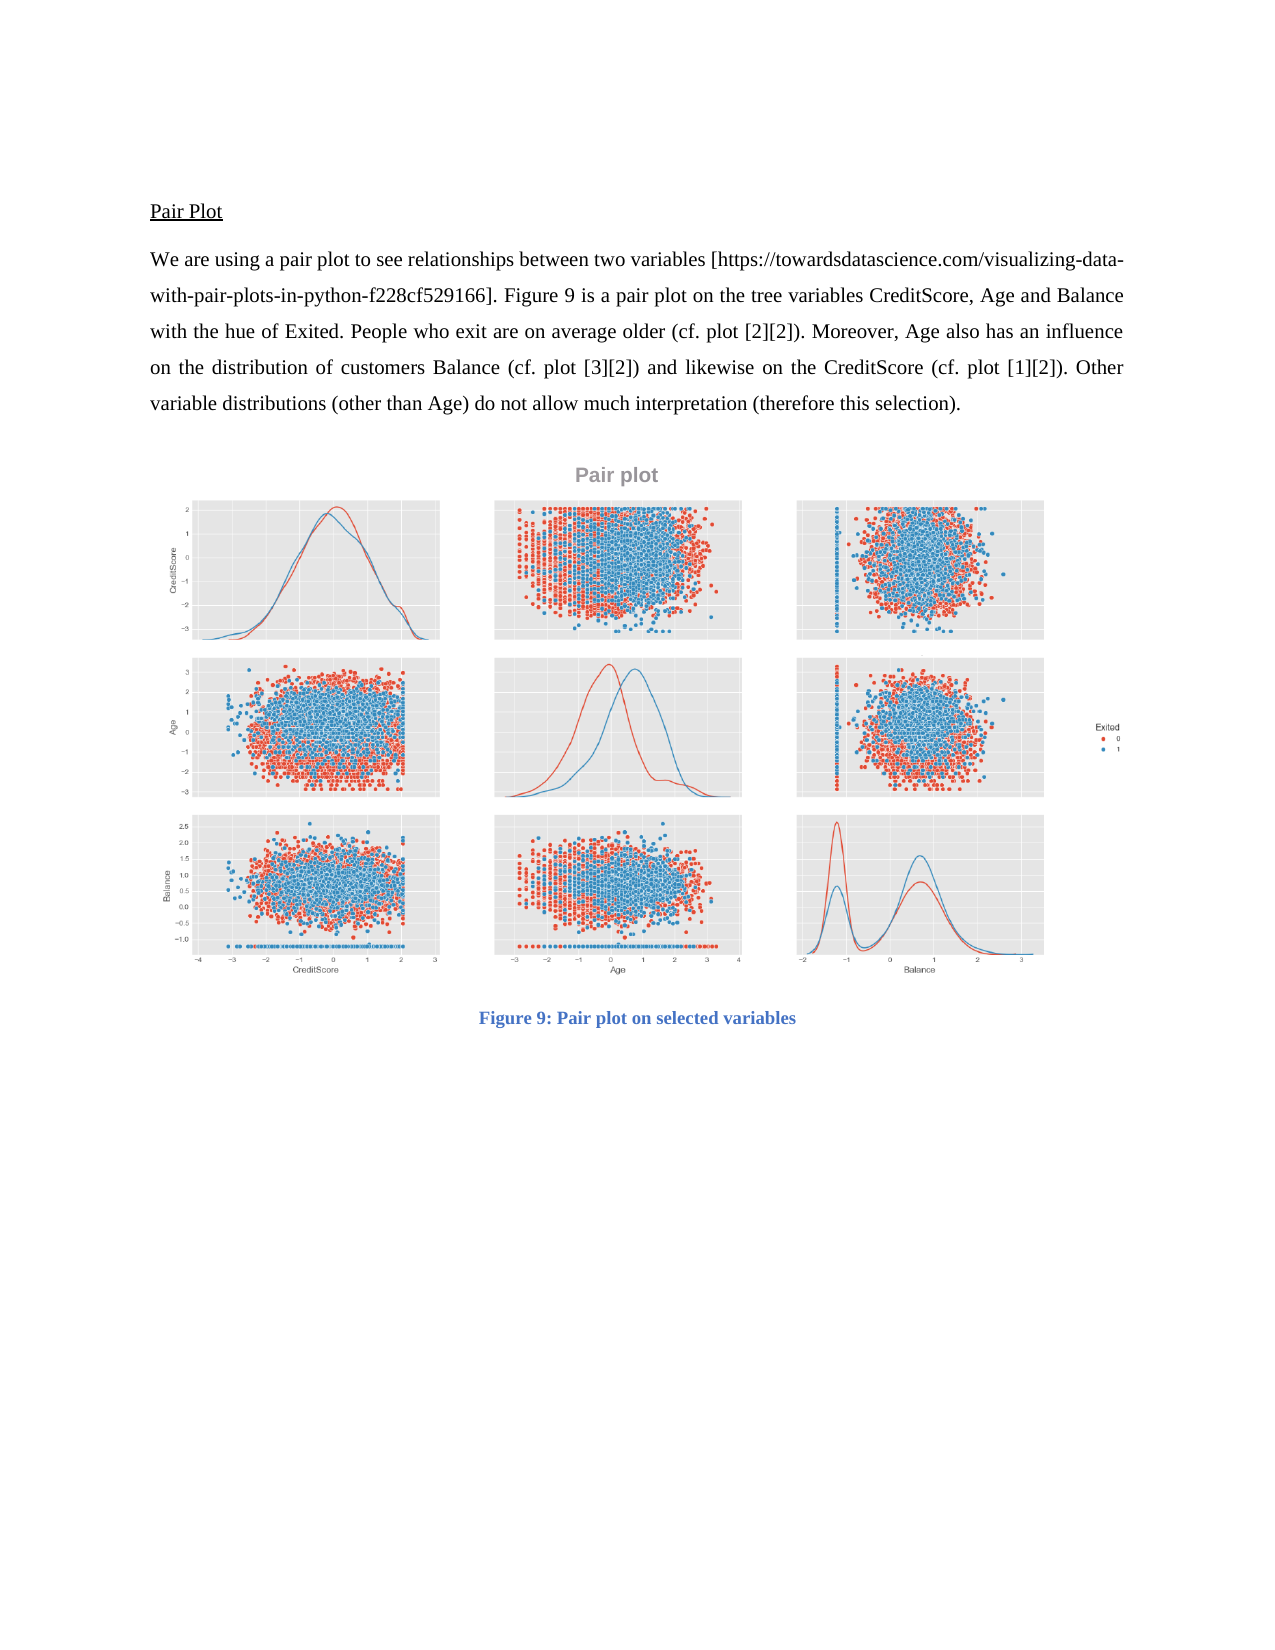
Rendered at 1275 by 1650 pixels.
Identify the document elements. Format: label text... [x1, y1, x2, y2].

picture [150, 488, 1125, 981]
text Pair Plot [150, 198, 1125, 223]
text We are using a pair plot to see relationships between two variables [https://towardsdatascience.com/visualizing-data-with-pair-plots-in-python-f228cf529166]. Figure 9 is a pair plot on the tree variables CreditScore, Age and Balance with the hue of Exited. People who exit are on average older (cf. plot [2][2]). Moreover, Age also has an influence on the distribution of customers Balance (cf. plot [3][2]) and likewise on the CreditScore (cf. plot [1][2]). Other variable distributions (other than Age) do not allow much interpretation (therefore this selection). [150, 247, 1125, 415]
text Figure 9: Pair plot on selected variables [150, 1007, 1125, 1029]
